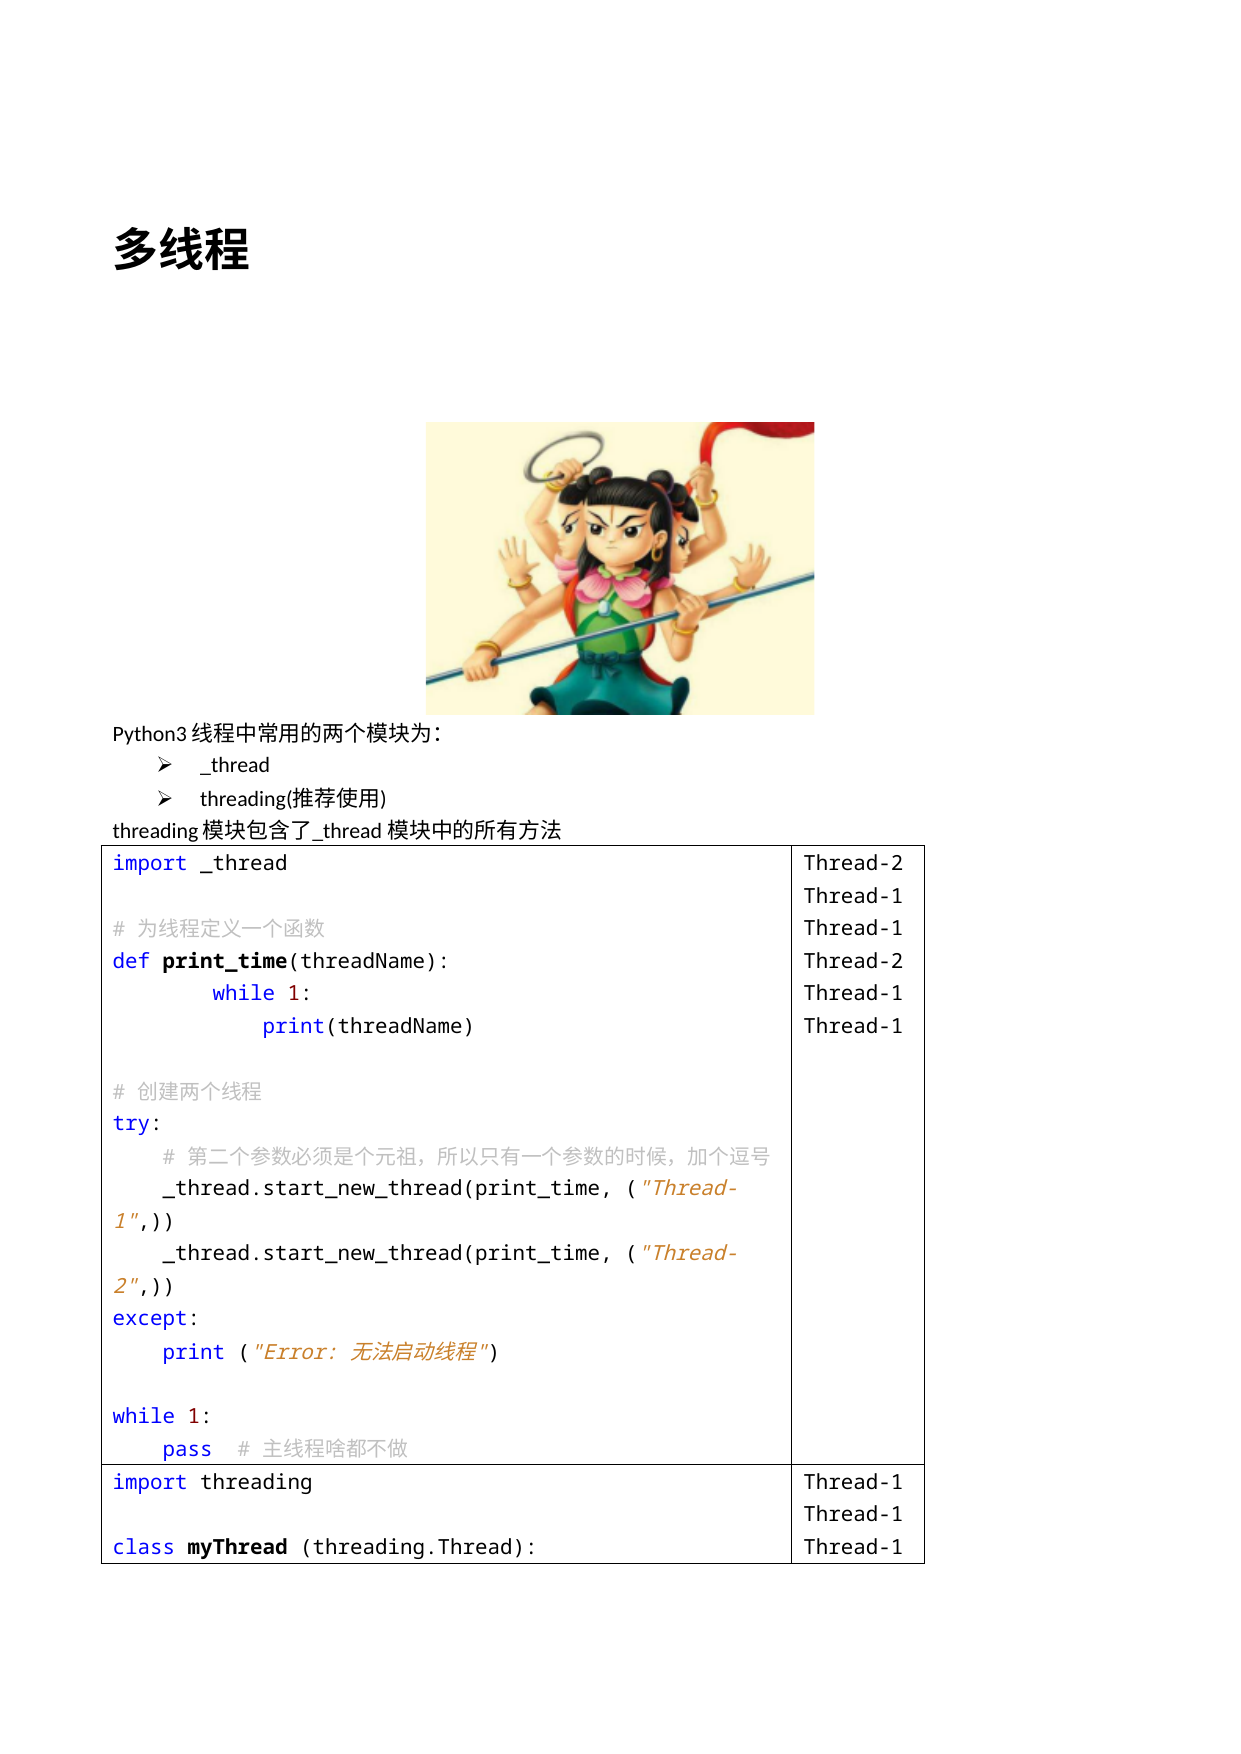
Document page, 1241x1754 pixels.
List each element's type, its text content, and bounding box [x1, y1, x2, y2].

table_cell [102, 1465, 791, 1562]
text threading模块包含了_thread 模块中的所有方法 [112, 813, 1128, 845]
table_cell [792, 1465, 924, 1562]
text Python3线程中常用的两个模块为： [112, 715, 1128, 748]
table_header import _thread # 为线程定义一个函数 def print_time(threadName): while 1: print(threadName) # 创建两个线程 try: # 第二个参数必须是个元祖，所以只有一个参数的时候，加个逗号 _thread.start_new_thread(print_time, ("Thread-1",)) _thread.start_new_thread(print_time, ("Thread-2",)) except: print ("Error: 无法启动线程") while 1: pass # 主线程啥都不做 [102, 846, 791, 1464]
list _thread [156, 748, 1128, 780]
picture [425, 422, 815, 715]
list threading(推荐使用) [156, 780, 1128, 813]
subtitle 多线程 [112, 197, 1128, 295]
table_header Thread-2 Thread-1 Thread-1 Thread-2 Thread-1 Thread-1 [792, 846, 924, 1464]
